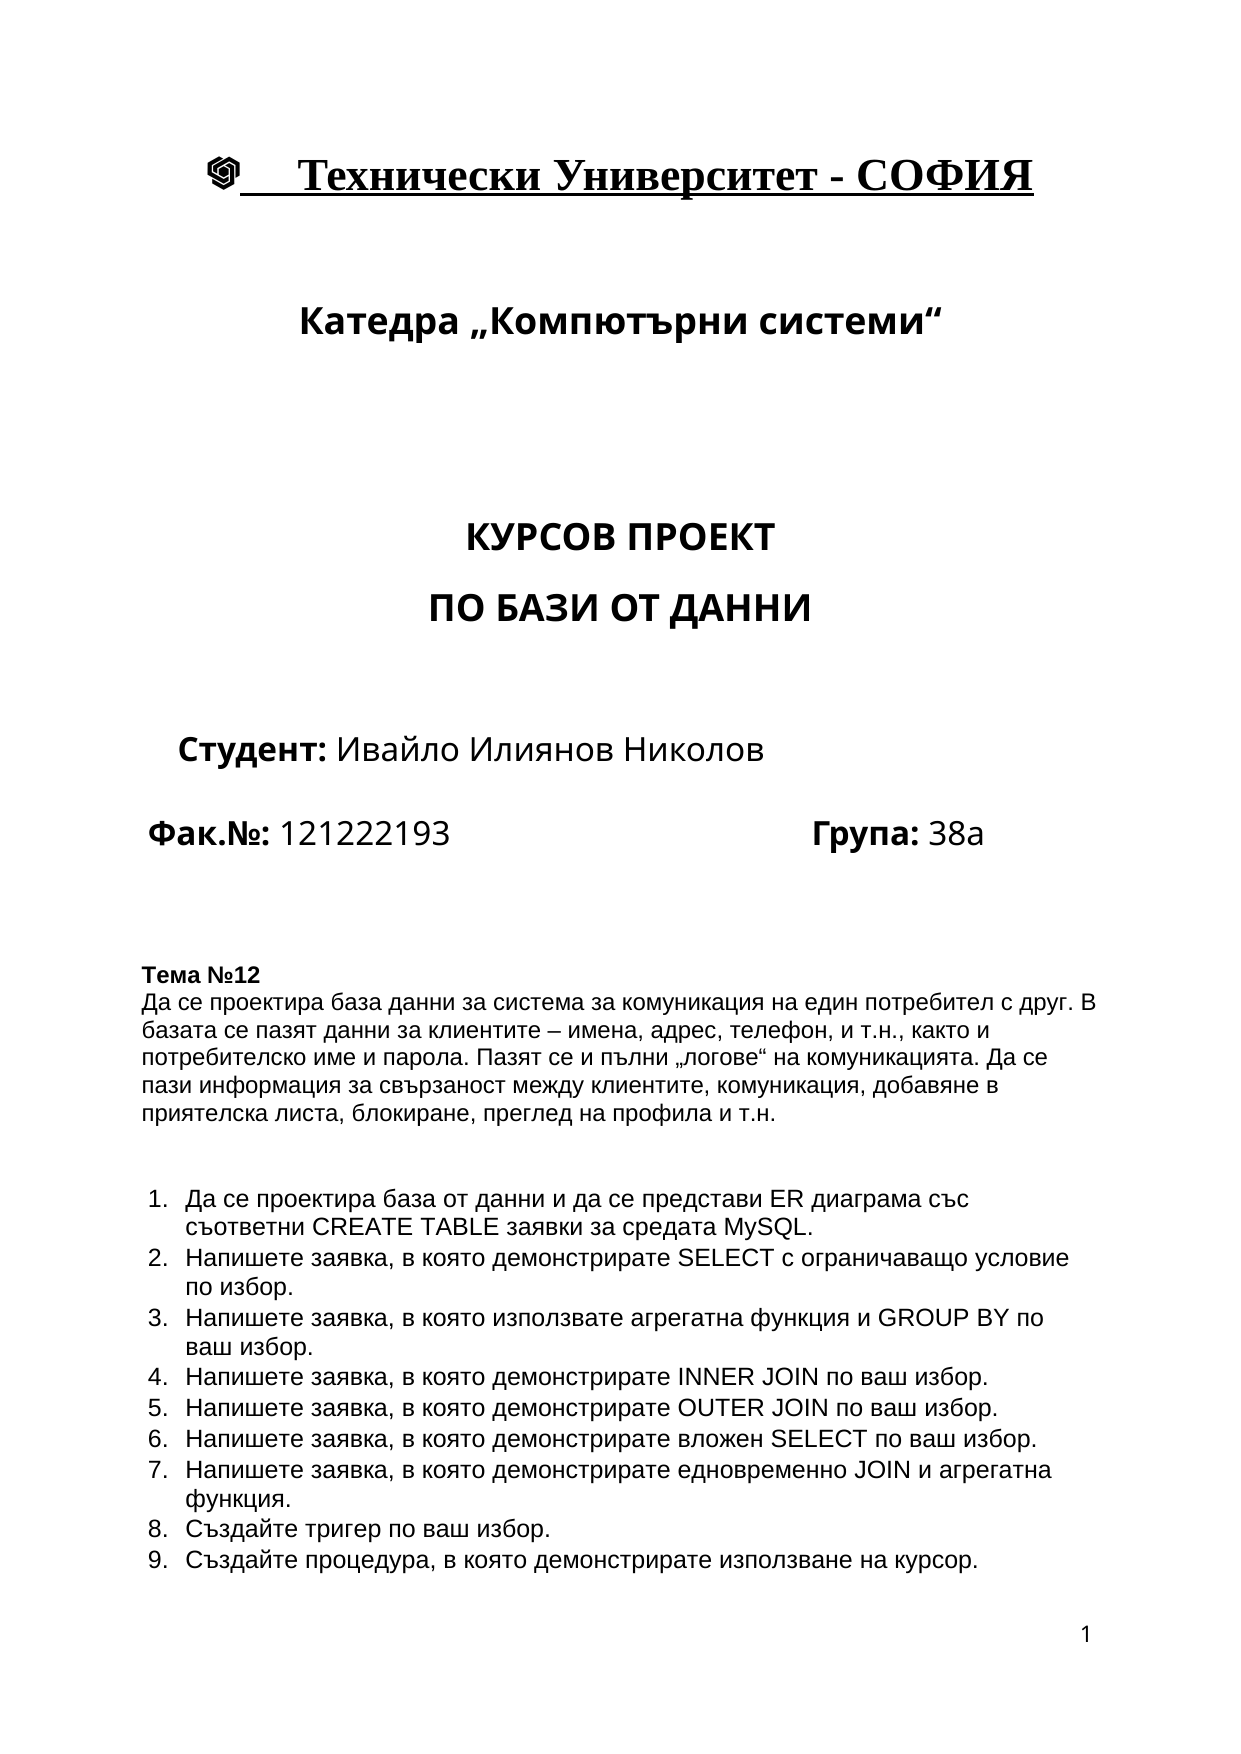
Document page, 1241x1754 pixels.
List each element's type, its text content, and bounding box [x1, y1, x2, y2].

text КУРСОВ ПРОЕКТ [148, 510, 1093, 561]
list Напишете заявка, в която демонстрирате вложен SELECT по ваш избор. [148, 1424, 1093, 1453]
list Напишете заявка, в която демонстрирате SELECT с ограничаващо условие по избор. [148, 1243, 1093, 1301]
text Студент: Ивайло Илиянов Николов [177, 725, 1093, 771]
list Напишете заявка, в която демонстрирате INNER JOIN по ваш избор. [148, 1362, 1093, 1391]
table_cell Да се проектира база данни за система за комуникация на един потребител с друг. В базата се пазят данни за клиентите – имена, адрес, телефон, и т.н., както и потребителско име и парола. Пазят се и пълни „логове“ на комуникацията. Да се пази информация за свързаност между клиентите, комуникация, добавяне в приятелска листа, блокиране, преглед на профила и т.н. [130, 988, 1116, 1126]
picture [206, 155, 241, 191]
list Напишете заявка, в която демонстрирате OUTER JOIN по ваш избор. [148, 1393, 1093, 1422]
text Катедра „Компютърни системи“ [148, 295, 1093, 346]
text ПО БАЗИ ОТ ДАННИ [148, 582, 1093, 633]
list Да се проектира база от данни и да се представи ER диаграма със съответни CREATE TABLE заявки за средата MySQL. [148, 1184, 1093, 1241]
text Технически Университет - СОФИЯ [148, 148, 1093, 200]
text Фак.№: 121222193 Група: 38а [148, 810, 1093, 856]
list Създайте тригер по ваш избор. [148, 1514, 1093, 1543]
list Създайте процедура, в която демонстрирате използване на курсор. [148, 1545, 1093, 1574]
list Напишете заявка, в която демонстрирате едновременно JOIN и агрегатна функция. [148, 1455, 1093, 1512]
table_header Тема №12 [130, 961, 1116, 988]
list Напишете заявка, в която използвате агрегатна функция и GROUP BY по ваш избор. [148, 1303, 1093, 1360]
